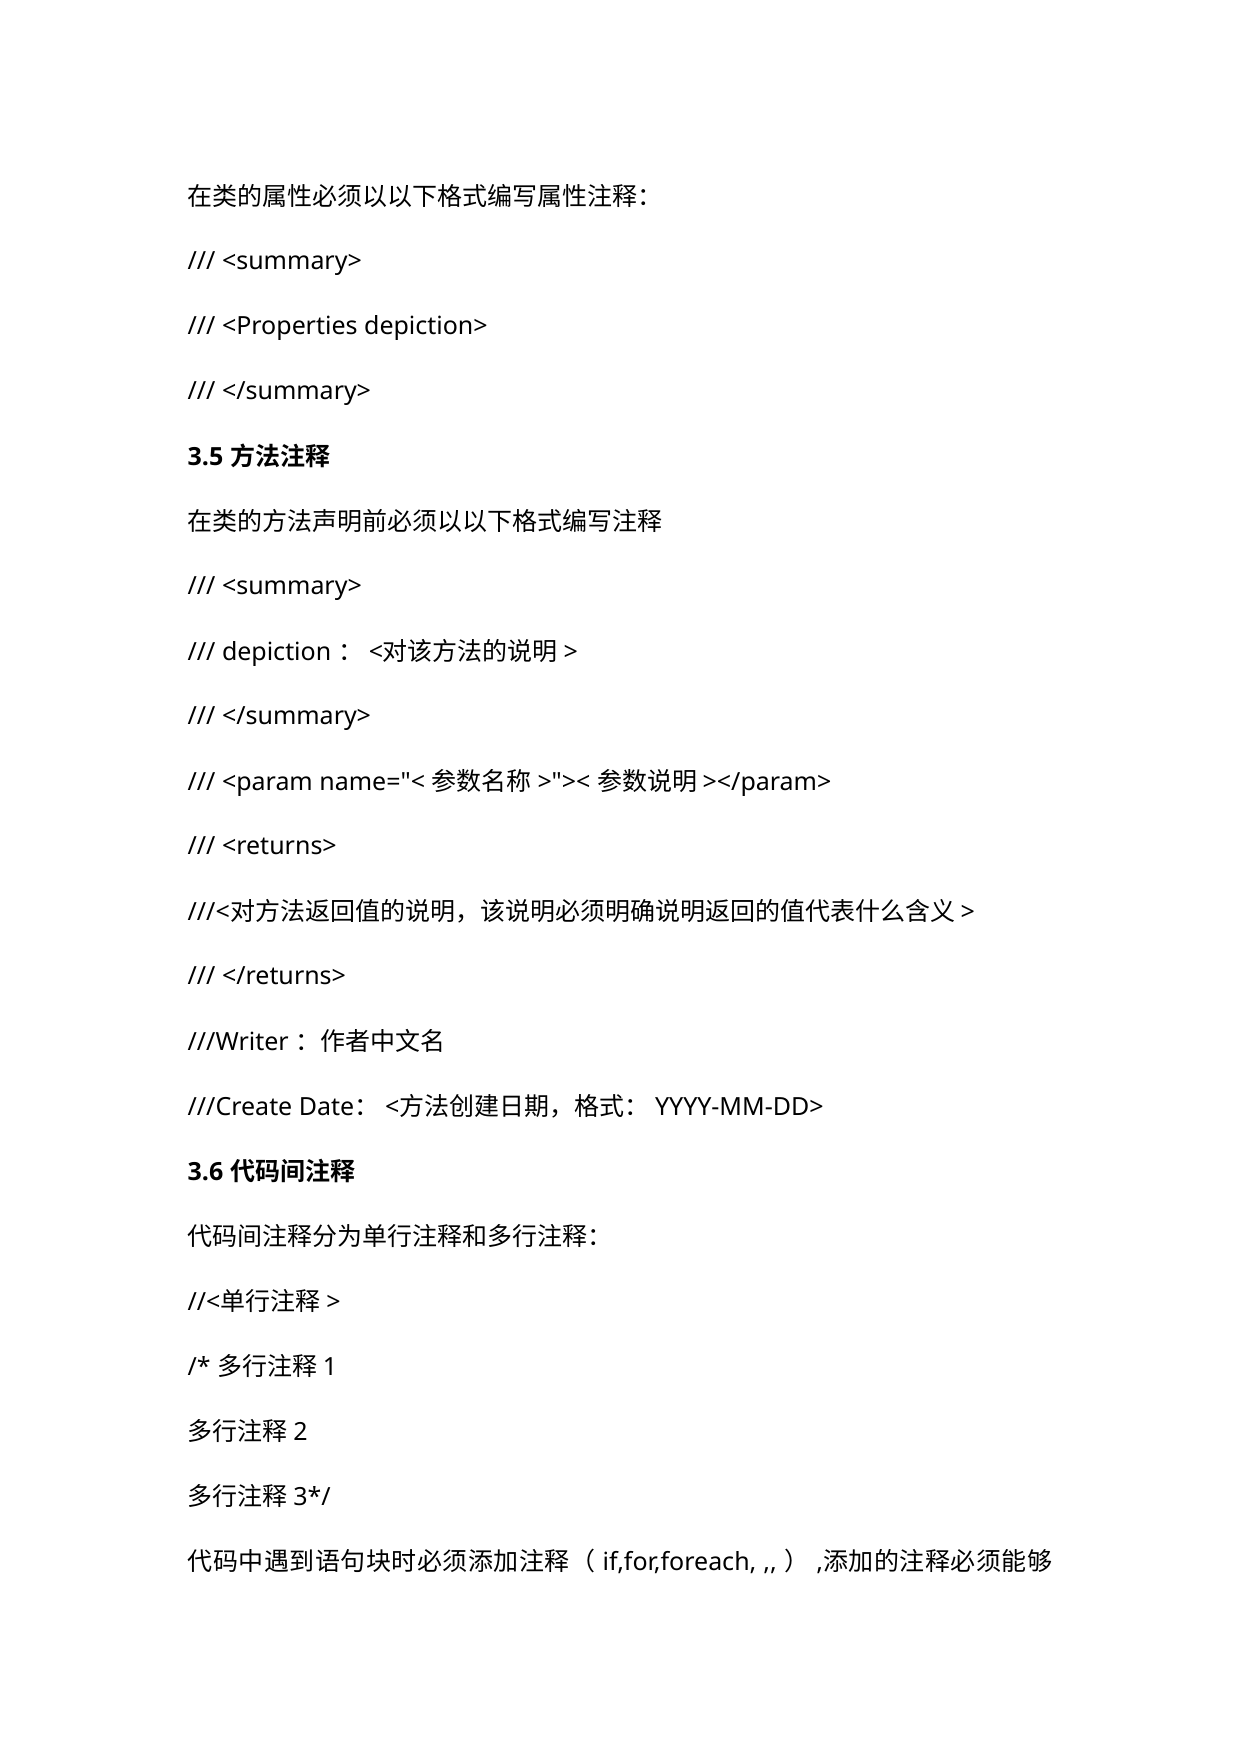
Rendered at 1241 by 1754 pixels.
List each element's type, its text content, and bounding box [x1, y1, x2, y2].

text 多行注释 2 [187, 1397, 1053, 1462]
text 3.6 代码间注释 [187, 1137, 1053, 1202]
text 3.5 方法注释 [187, 422, 1053, 487]
text /// </returns> [187, 942, 1053, 1007]
text ///Writer ：作者中文名 [187, 1007, 1053, 1072]
text /// <returns> [187, 812, 1053, 877]
text ///Create Date： <方法创建日期，格式： YYYY-MM-DD> [187, 1072, 1053, 1137]
text /// <param name="< 参数名称 >">< 参数说明 ></param> [187, 747, 1053, 812]
text /// </summary> [187, 357, 1053, 422]
text ///<对方法返回值的说明，该说明必须明确说明返回的值代表什么含义 > [187, 877, 1053, 942]
text 在类的方法声明前必须以以下格式编写注释 [187, 487, 1053, 552]
text 代码间注释分为单行注释和多行注释： [187, 1202, 1053, 1267]
text /// <summary> [187, 552, 1053, 617]
text /// <Properties depiction> [187, 292, 1053, 357]
text /* 多行注释 1 [187, 1332, 1053, 1397]
text /// </summary> [187, 682, 1053, 747]
text //<单行注释 > [187, 1267, 1053, 1332]
text /// depiction ： <对该方法的说明 > [187, 617, 1053, 682]
text 在类的属性必须以以下格式编写属性注释： [187, 162, 1053, 227]
text 多行注释 3*/ [187, 1462, 1053, 1527]
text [187, 1527, 1053, 1592]
text /// <summary> [187, 227, 1053, 292]
